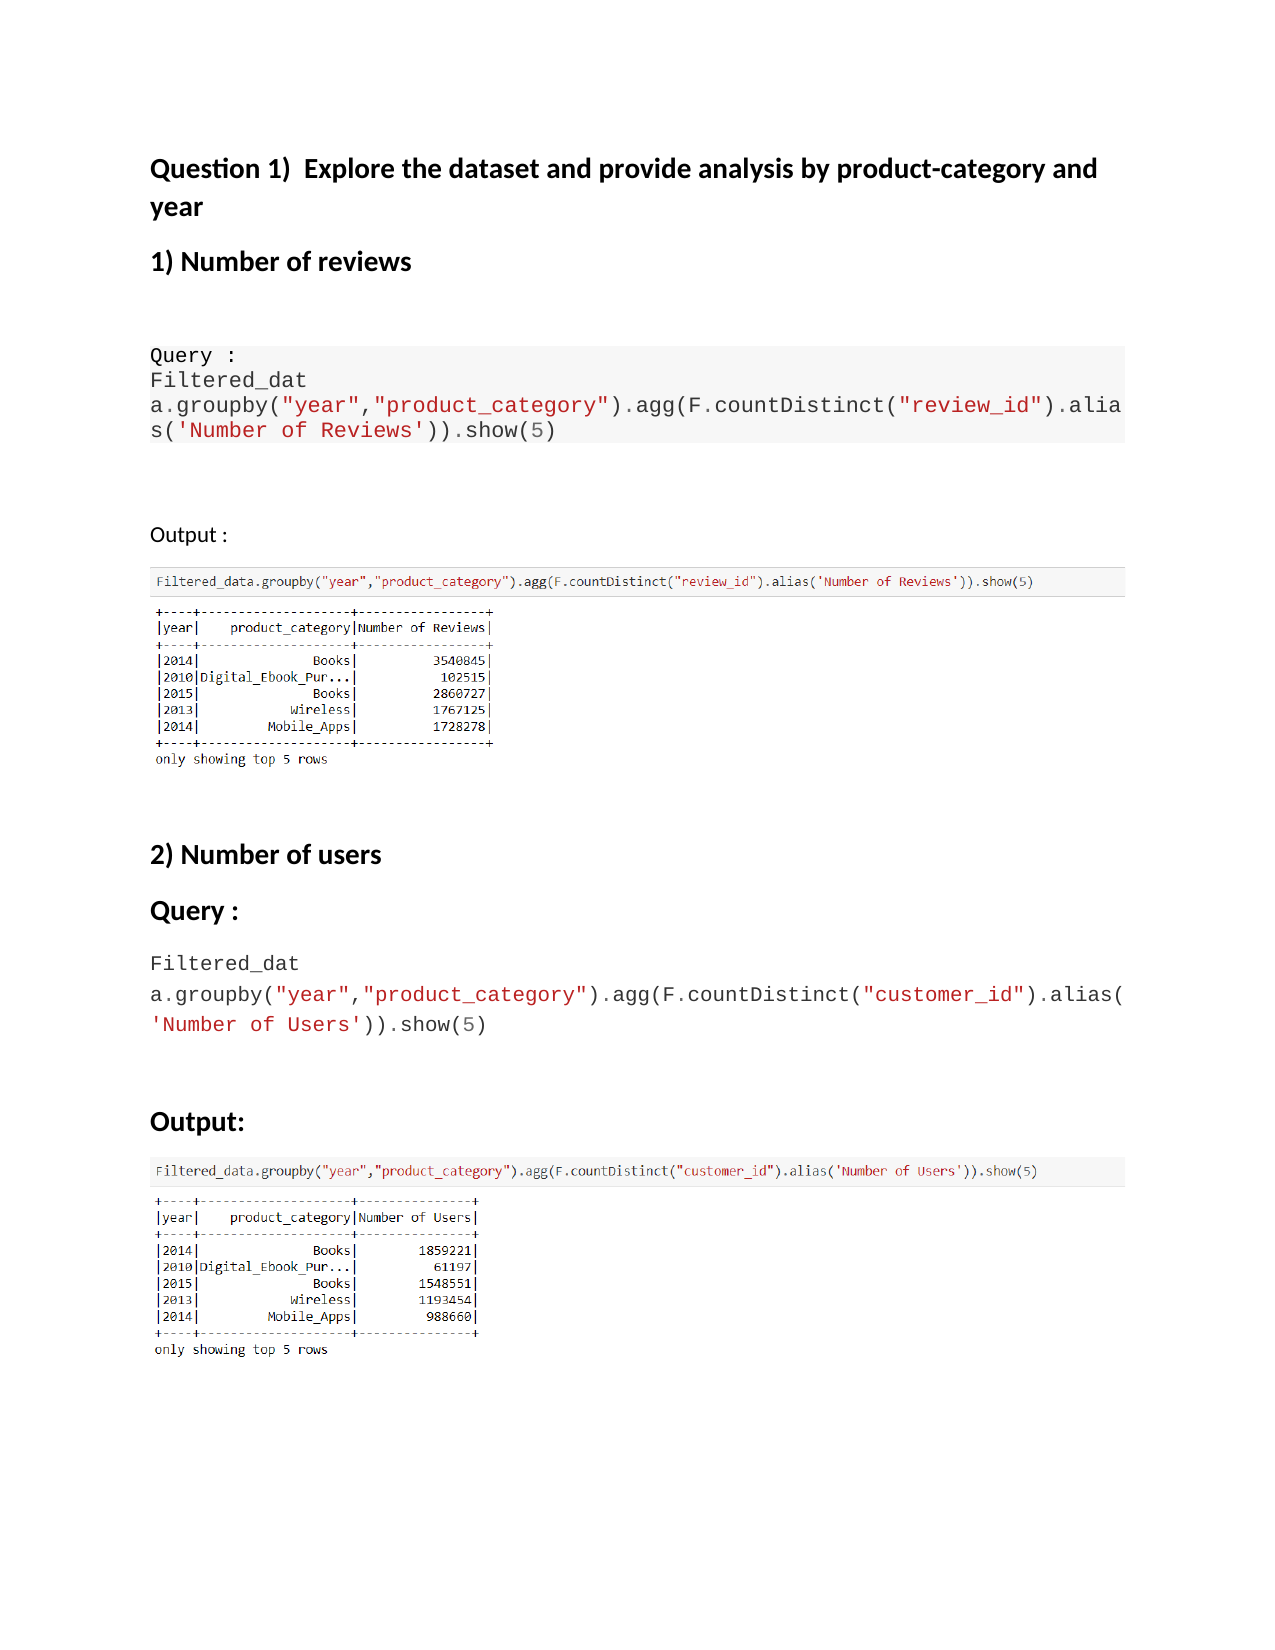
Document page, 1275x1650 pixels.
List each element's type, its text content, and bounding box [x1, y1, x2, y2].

text Query : Filtered_data.groupby("year","product_category").agg(F.countDistinct("review_id").alias('Number of Reviews')).show(5) [150, 346, 1125, 443]
picture [150, 1157, 1125, 1359]
picture [150, 567, 1125, 771]
text Question 1) Explore the dataset and provide analysis by product-category and year [150, 150, 1125, 224]
text Filtered_data.groupby("year","product_category").agg(F.countDistinct("customer_id").alias('Number of Users')).show(5) [150, 947, 1125, 1038]
text Query : [150, 892, 1125, 927]
text Output : [150, 521, 1125, 549]
text 2) Number of users [150, 836, 1125, 872]
text Output: [150, 1103, 1125, 1138]
text 1) Number of reviews [150, 243, 1125, 279]
